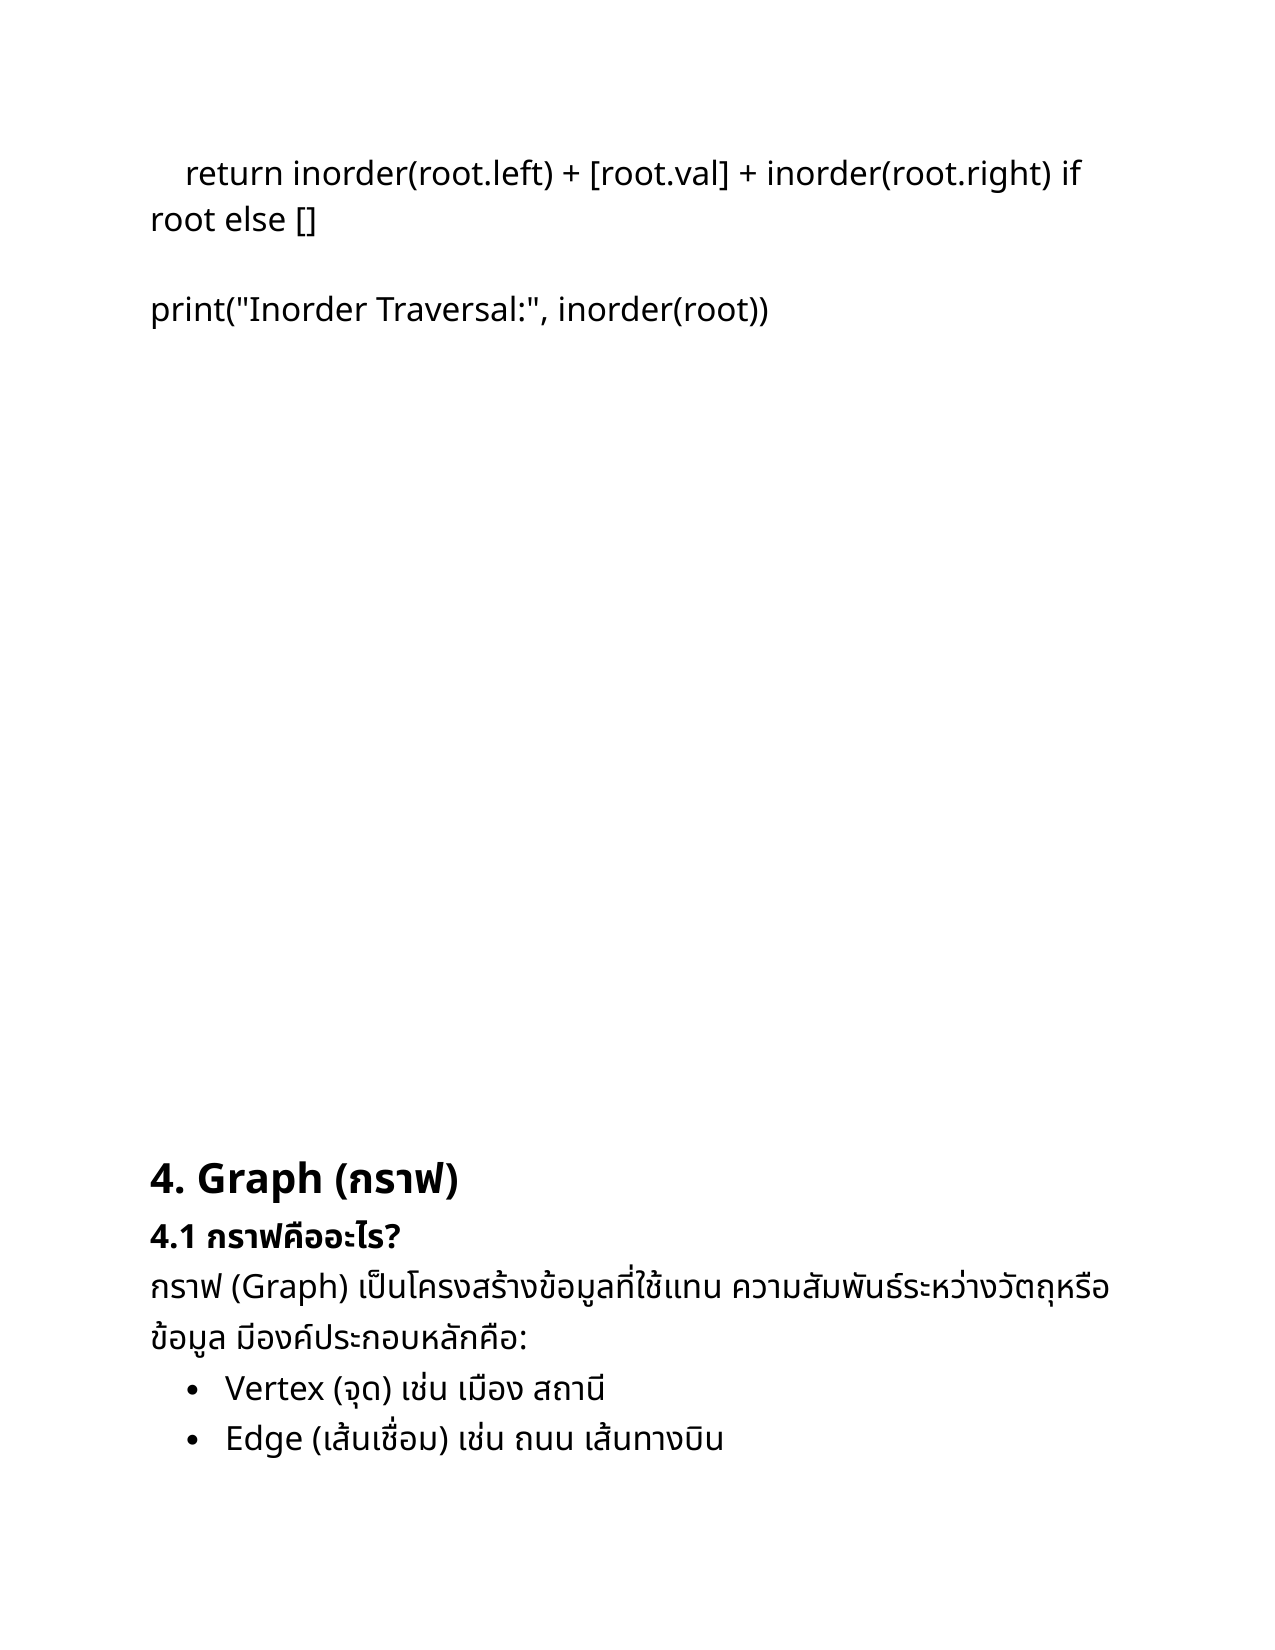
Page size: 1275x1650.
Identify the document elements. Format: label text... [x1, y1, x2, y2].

text print("Inorder Traversal:", inorder(root)) [150, 286, 1125, 332]
text 4.1 กราฟคืออะไร? [150, 1212, 1125, 1263]
text กราฟ (Graph) เป็นโครงสร้างข้อมูลที่ใช้แทน ความสัมพันธ์ระหว่างวัตถุหรือข้อมูล มีองค์ประกอบหลักคือ: [150, 1263, 1125, 1364]
list Edge (เส้นเชื่อม) เช่น ถนน เส้นทางบิน [187, 1415, 1125, 1466]
text return inorder(root.left) + [root.val] + inorder(root.right) if root else [] [150, 150, 1125, 241]
list Vertex (จุด) เช่น เมือง สถานี [187, 1364, 1125, 1415]
text 4. Graph (กราฟ) [150, 1149, 1125, 1212]
